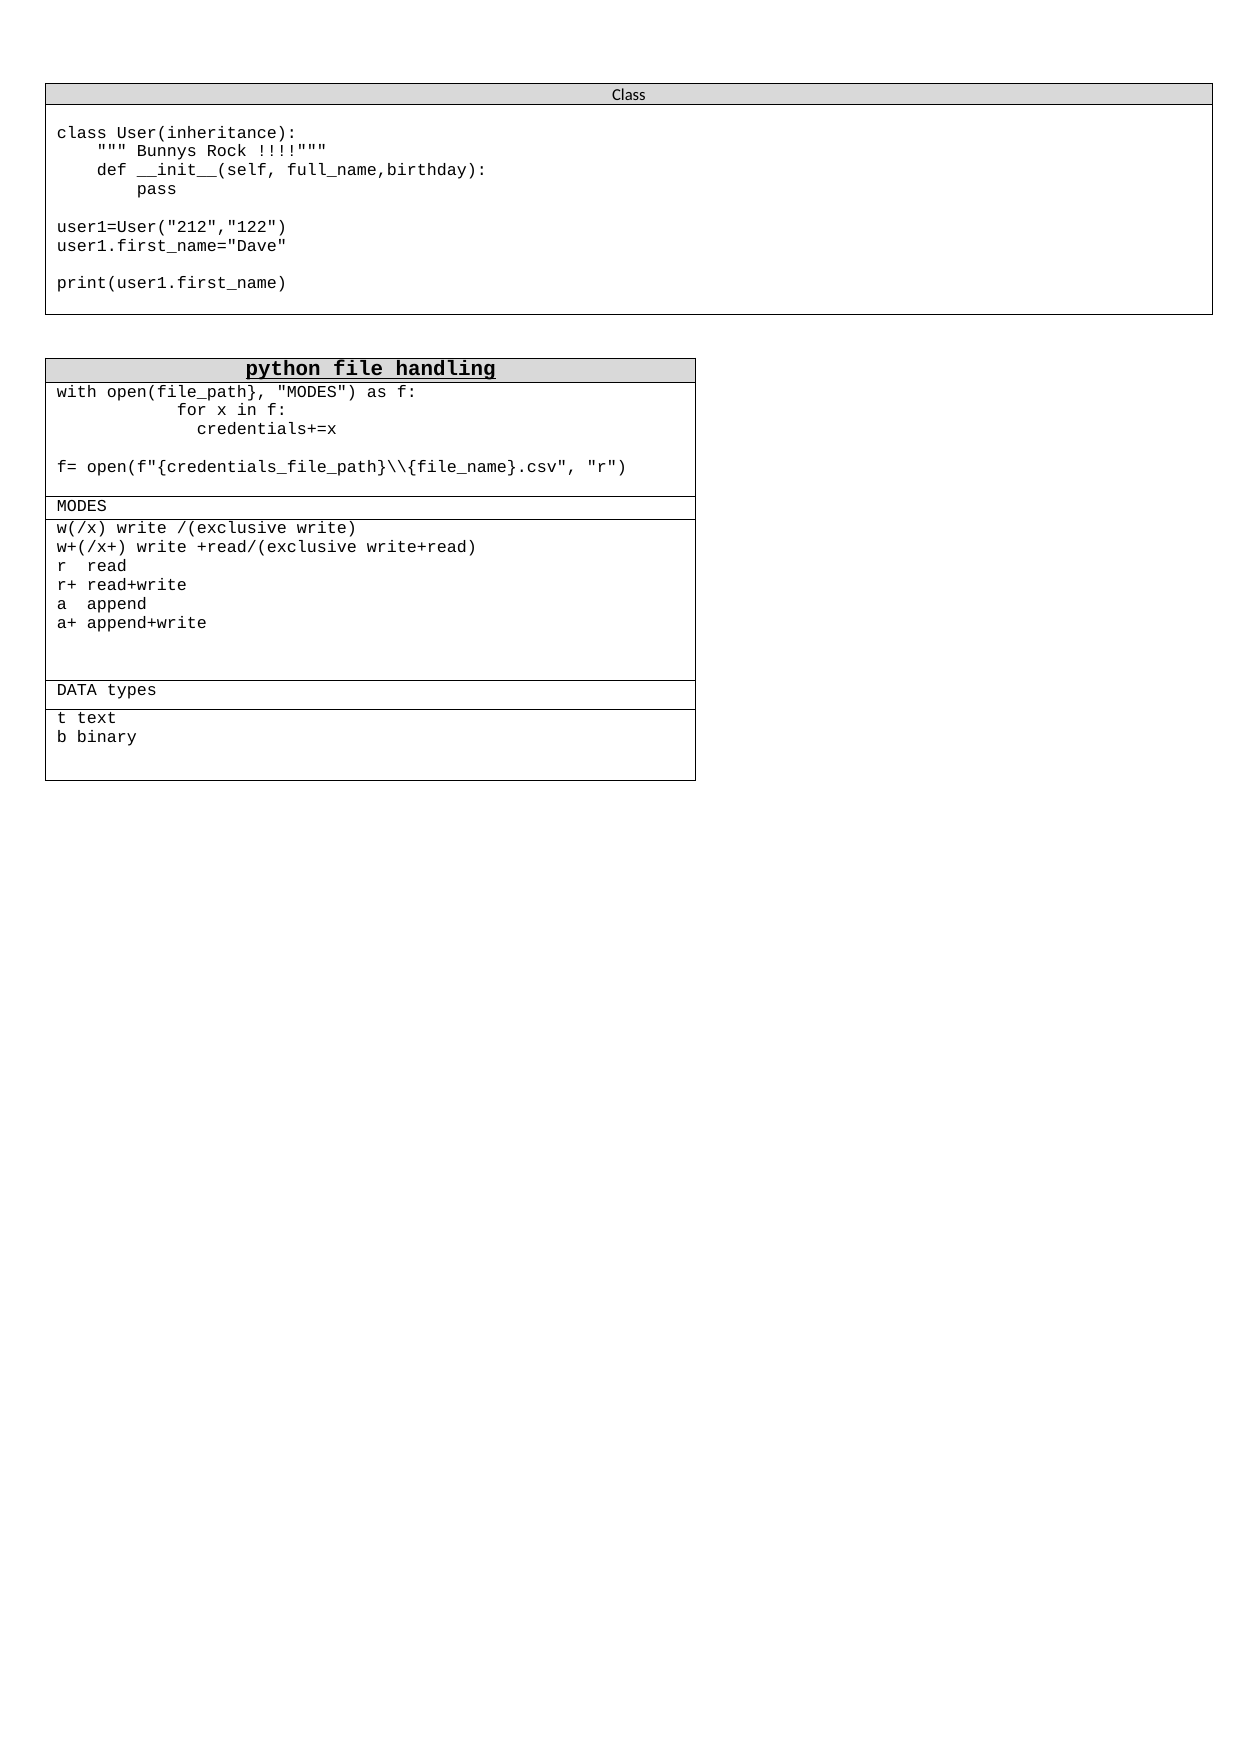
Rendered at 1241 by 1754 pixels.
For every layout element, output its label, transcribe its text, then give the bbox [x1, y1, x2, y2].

table_cell DATA types [46, 681, 695, 709]
table_cell class User(inheritance): """ Bunnys Rock !!!!""" def __init__(self, full_name,birthday): pass user1=User("212","122") user1.first_name="Dave" print(user1.first_name) [46, 105, 1212, 314]
table_header python file handling [46, 359, 695, 382]
table_cell w(/x) write /(exclusive write) w+(/x+) write +read/(exclusive write+read) r read r+ read+write a append a+ append+write [46, 520, 695, 680]
table_cell MODES [46, 497, 695, 519]
table_cell with open(file_path}, "MODES") as f: for x in f: credentials+=x f= open(f"{credentials_file_path}\\{file_name}.csv", "r") [46, 383, 695, 496]
table_header Class [46, 84, 1212, 104]
table_cell t text b binary [46, 710, 695, 780]
